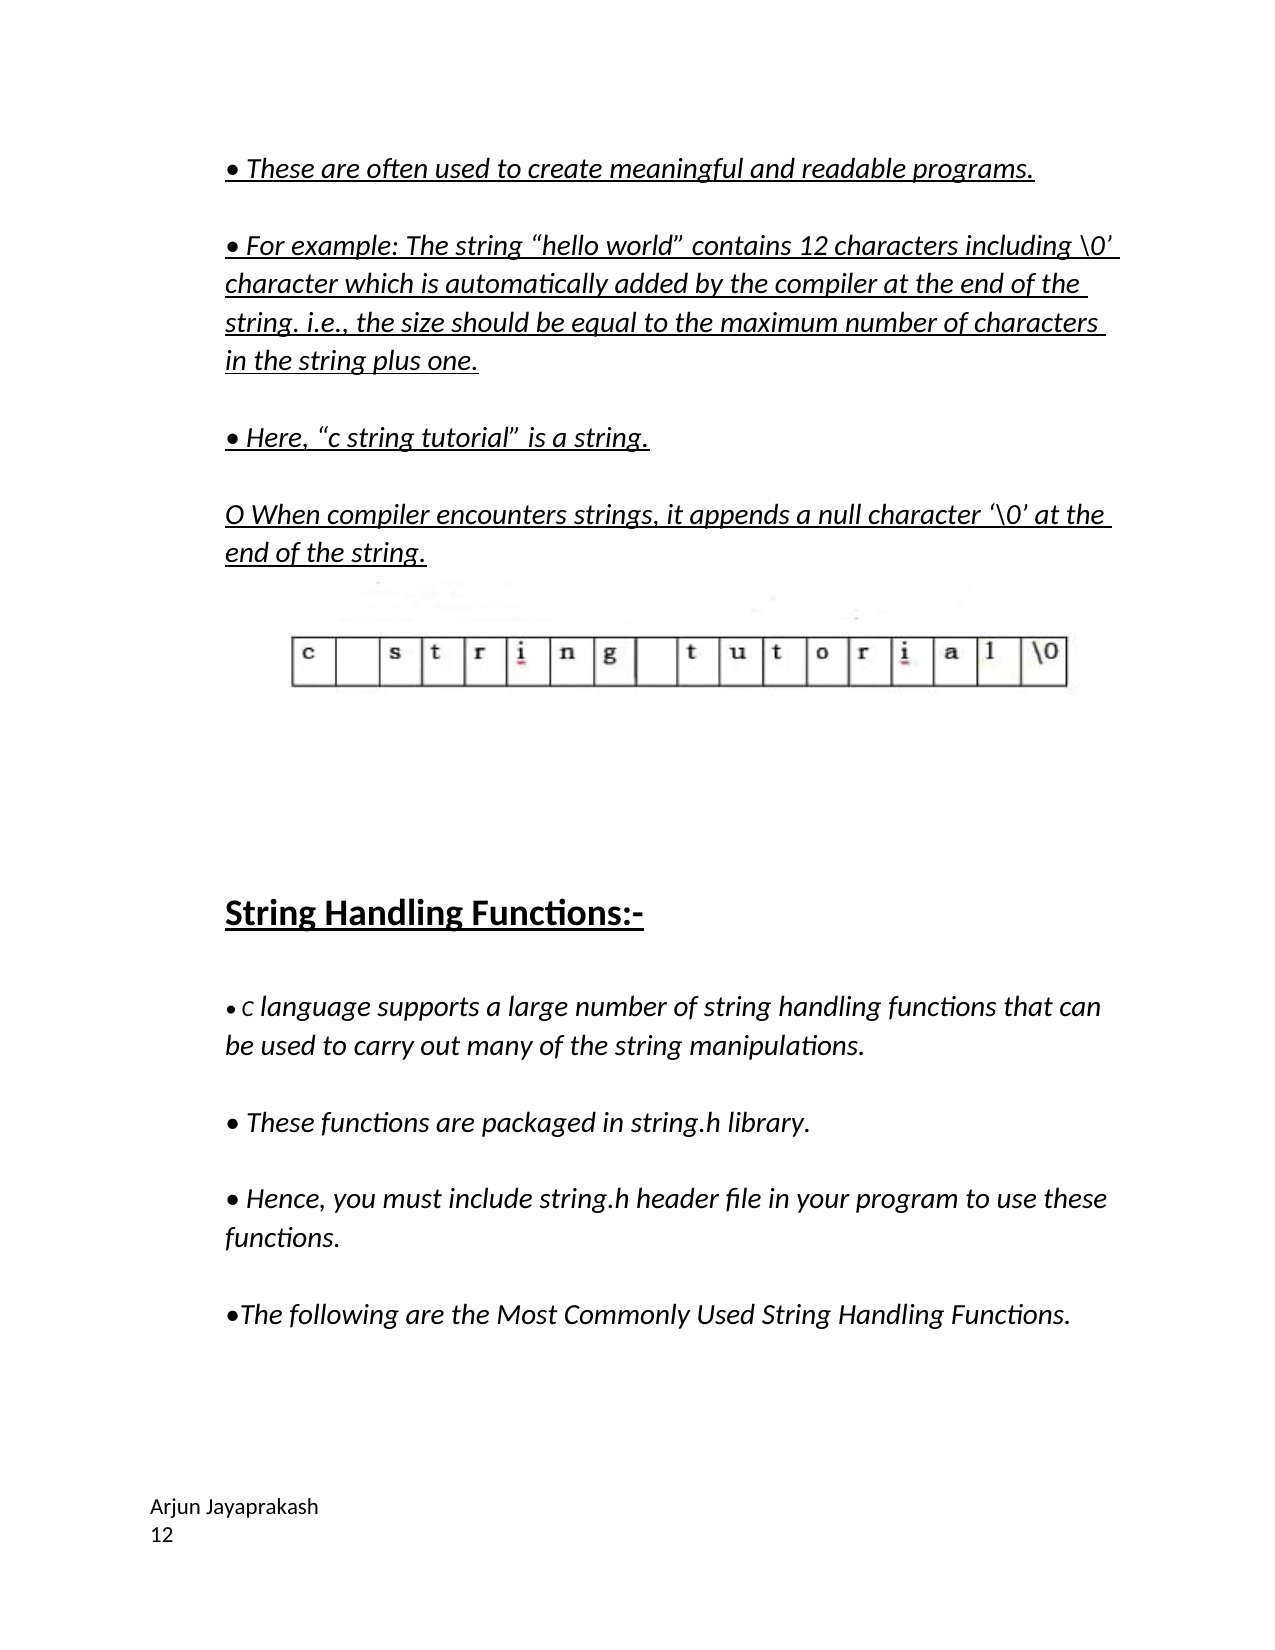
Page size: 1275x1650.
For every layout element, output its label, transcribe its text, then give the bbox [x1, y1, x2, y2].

list String Handling Functions:- [225, 889, 1125, 935]
list •The following are the Most Commonly Used String Handling Functions. [225, 1296, 1125, 1331]
list • These are often used to create meaningful and readable programs. [225, 150, 1125, 186]
list • Hence, you must include string.h header file in your program to use these functions. [225, 1181, 1125, 1254]
list O When compiler encounters strings, it appends a null character ‘\0’ at the end of the string. [225, 496, 1125, 570]
list • C language supports a large number of string handling functions that can be used to carry out many of the string manipulations. [225, 988, 1125, 1062]
picture [226, 582, 1105, 758]
list • Here, “c string tutorial” is a string. [225, 419, 1125, 455]
list • For example: The string “hello world” contains 12 characters including \0’ character which is automatically added by the compiler at the end of the string. i.e., the size should be equal to the maximum number of characters in the string plus one. [225, 227, 1125, 378]
list • These functions are packaged in string.h library. [225, 1104, 1125, 1139]
